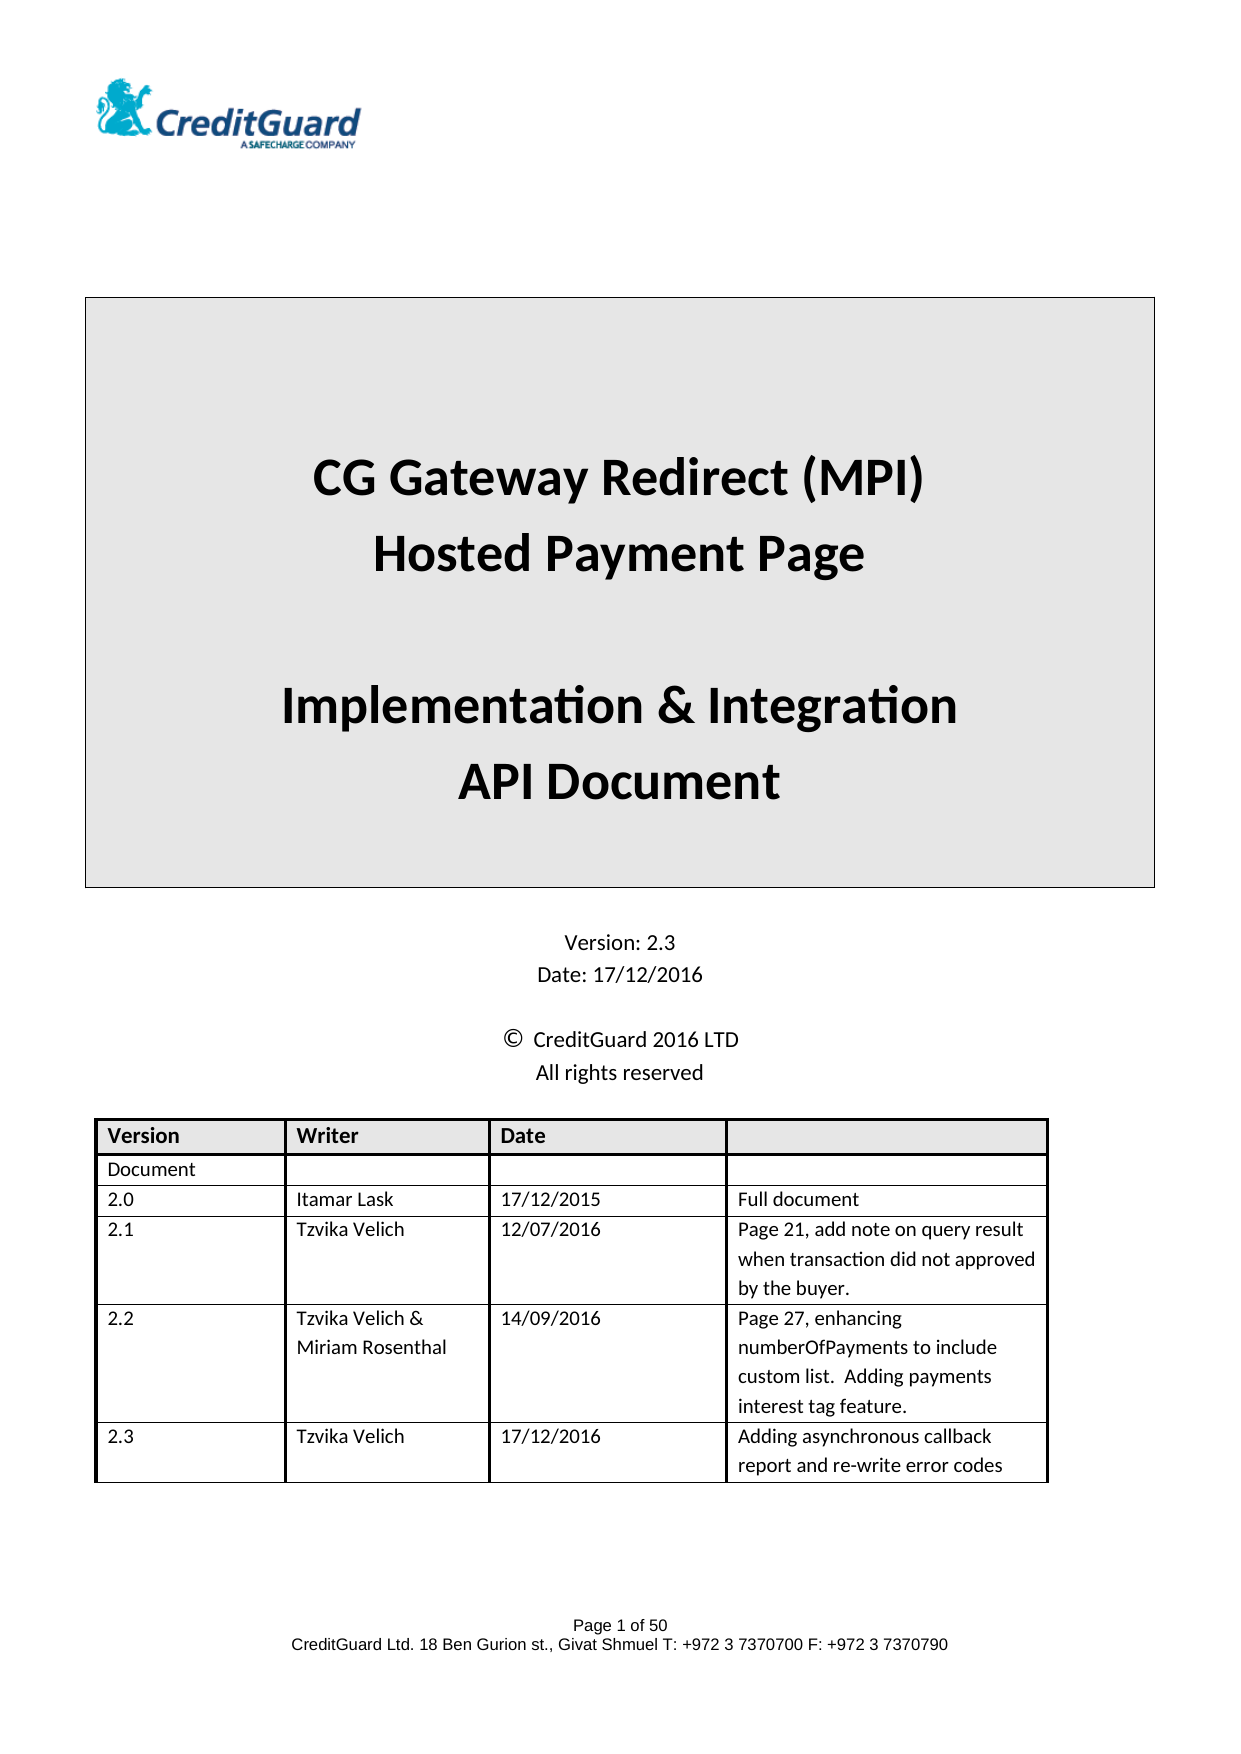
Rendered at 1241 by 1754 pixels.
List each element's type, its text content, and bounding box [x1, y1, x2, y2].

table_cell 2.3 [98, 1423, 284, 1482]
table_cell Tzvika Velich & Miriam Rosenthal [287, 1305, 488, 1422]
table_cell 2.2 [98, 1305, 284, 1422]
table_cell 17/12/2016 [491, 1423, 725, 1482]
table_cell [491, 1156, 725, 1185]
table_header Date [491, 1121, 725, 1153]
text CG Gateway Redirect (MPI) [86, 440, 1154, 509]
table_cell [287, 1156, 488, 1185]
table_header Version [98, 1121, 284, 1153]
table_header [728, 1121, 1046, 1153]
table_cell Document [98, 1156, 284, 1185]
table_cell Itamar Lask [287, 1186, 488, 1216]
text Hosted Payment Page [86, 516, 1154, 585]
table_cell 2.1 [98, 1217, 284, 1304]
table_cell 12/07/2016 [491, 1217, 725, 1304]
table_cell 2.0 [98, 1186, 284, 1216]
table_cell Tzvika Velich [287, 1423, 488, 1482]
table_cell 17/12/2015 [491, 1186, 725, 1216]
table_header Writer [287, 1121, 488, 1153]
text Implementation & Integration [86, 668, 1154, 737]
text All rights reserved [94, 1058, 1146, 1086]
table_cell Full document [728, 1186, 1046, 1216]
table_cell Tzvika Velich [287, 1217, 488, 1304]
text API Document [86, 744, 1154, 813]
table_cell [728, 1156, 1046, 1185]
text CreditGuard 2016 LTD © [94, 1024, 1146, 1054]
picture [94, 75, 365, 154]
table_cell 14/09/2016 [491, 1305, 725, 1422]
table_cell Page 21, add note on query result when transaction did not approved by the buyer. [728, 1217, 1046, 1304]
text Date: 17/12/2016 [94, 960, 1146, 988]
table_cell Adding asynchronous callback report and re-write error codes [728, 1423, 1046, 1482]
table_cell Page 27, enhancing numberOfPayments to include custom list. Adding payments interest tag feature. [728, 1305, 1046, 1422]
text Version: 2.3 [94, 928, 1146, 956]
